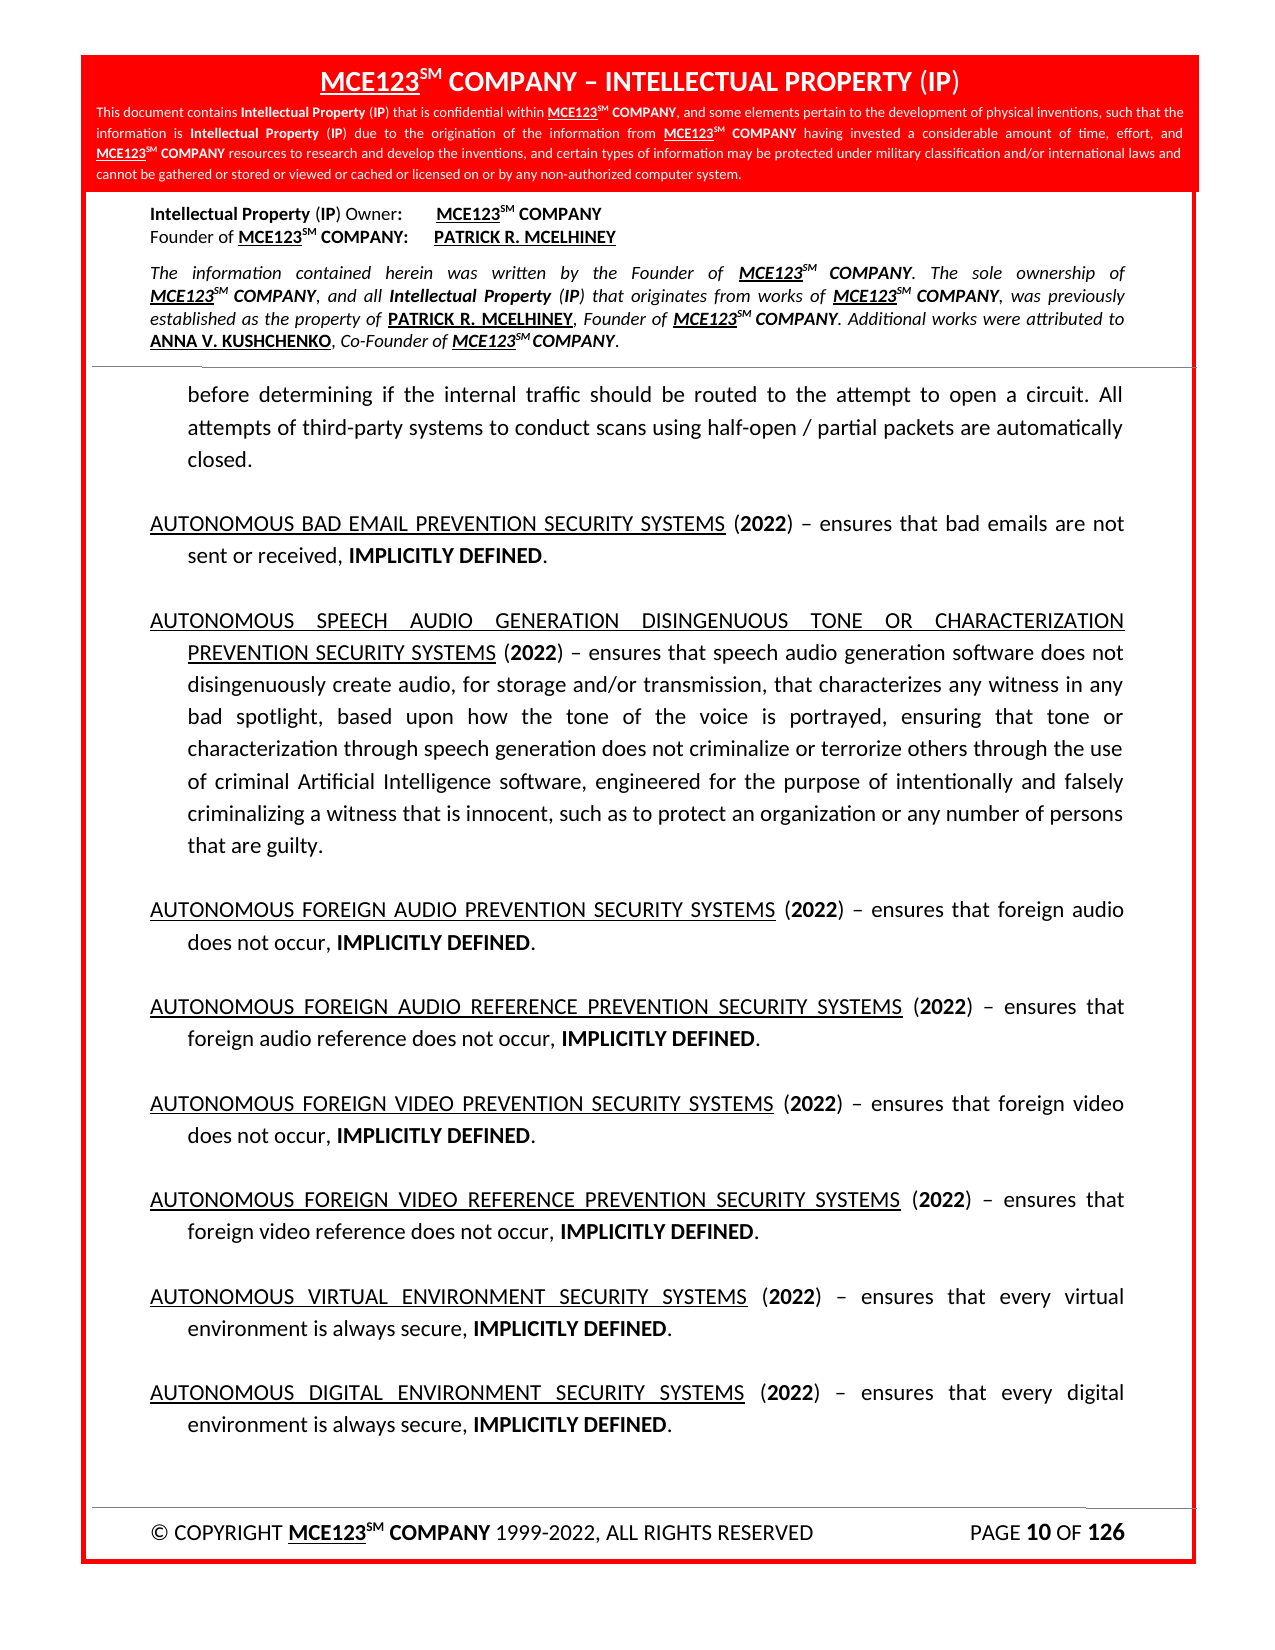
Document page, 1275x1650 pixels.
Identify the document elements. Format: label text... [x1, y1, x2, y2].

text AUTONOMOUS FOREIGN AUDIO REFERENCE PREVENTION SECURITY SYSTEMS (2022) – ensures that foreign audio reference does not occur, IMPLICITLY DEFINED. [150, 992, 1125, 1052]
text AUTONOMOUS SPEECH AUDIO GENERATION DISINGENUOUS TONE OR CHARACTERIZATION PREVENTION SECURITY SYSTEMS (2022) – ensures that speech audio generation software does not disingenuously create audio, for storage and/or transmission, that characterizes any witness in any bad spotlight, based upon how the tone of the voice is portrayed, ensuring that tone or characterization through speech generation does not criminalize or terrorize others through the use of criminal Artificial Intelligence software, engineered for the purpose of intentionally and falsely criminalizing a witness that is innocent, such as to protect an organization or any number of persons that are guilty. [150, 631, 1125, 859]
text AUTONOMOUS FOREIGN VIDEO PREVENTION SECURITY SYSTEMS (2022) – ensures that foreign video does not occur, IMPLICITLY DEFINED. [150, 1089, 1125, 1149]
text AUTONOMOUS BAD EMAIL PREVENTION SECURITY SYSTEMS (2022) – ensures that bad emails are not sent or received, IMPLICITLY DEFINED. [150, 509, 1125, 569]
text AUTONOMOUS VIRTUAL ENVIRONMENT SECURITY SYSTEMS (2022) – ensures that every virtual environment is always secure, IMPLICITLY DEFINED. [150, 1282, 1125, 1342]
text AUTONOMOUS DIGITAL ENVIRONMENT SECURITY SYSTEMS (2022) – ensures that every digital environment is always secure, IMPLICITLY DEFINED. [150, 1378, 1125, 1438]
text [150, 381, 1125, 473]
text AUTONOMOUS FOREIGN VIDEO REFERENCE PREVENTION SECURITY SYSTEMS (2022) – ensures that foreign video reference does not occur, IMPLICITLY DEFINED. [150, 1185, 1125, 1245]
text AUTONOMOUS FOREIGN AUDIO PREVENTION SECURITY SYSTEMS (2022) – ensures that foreign audio does not occur, IMPLICITLY DEFINED. [150, 896, 1125, 956]
